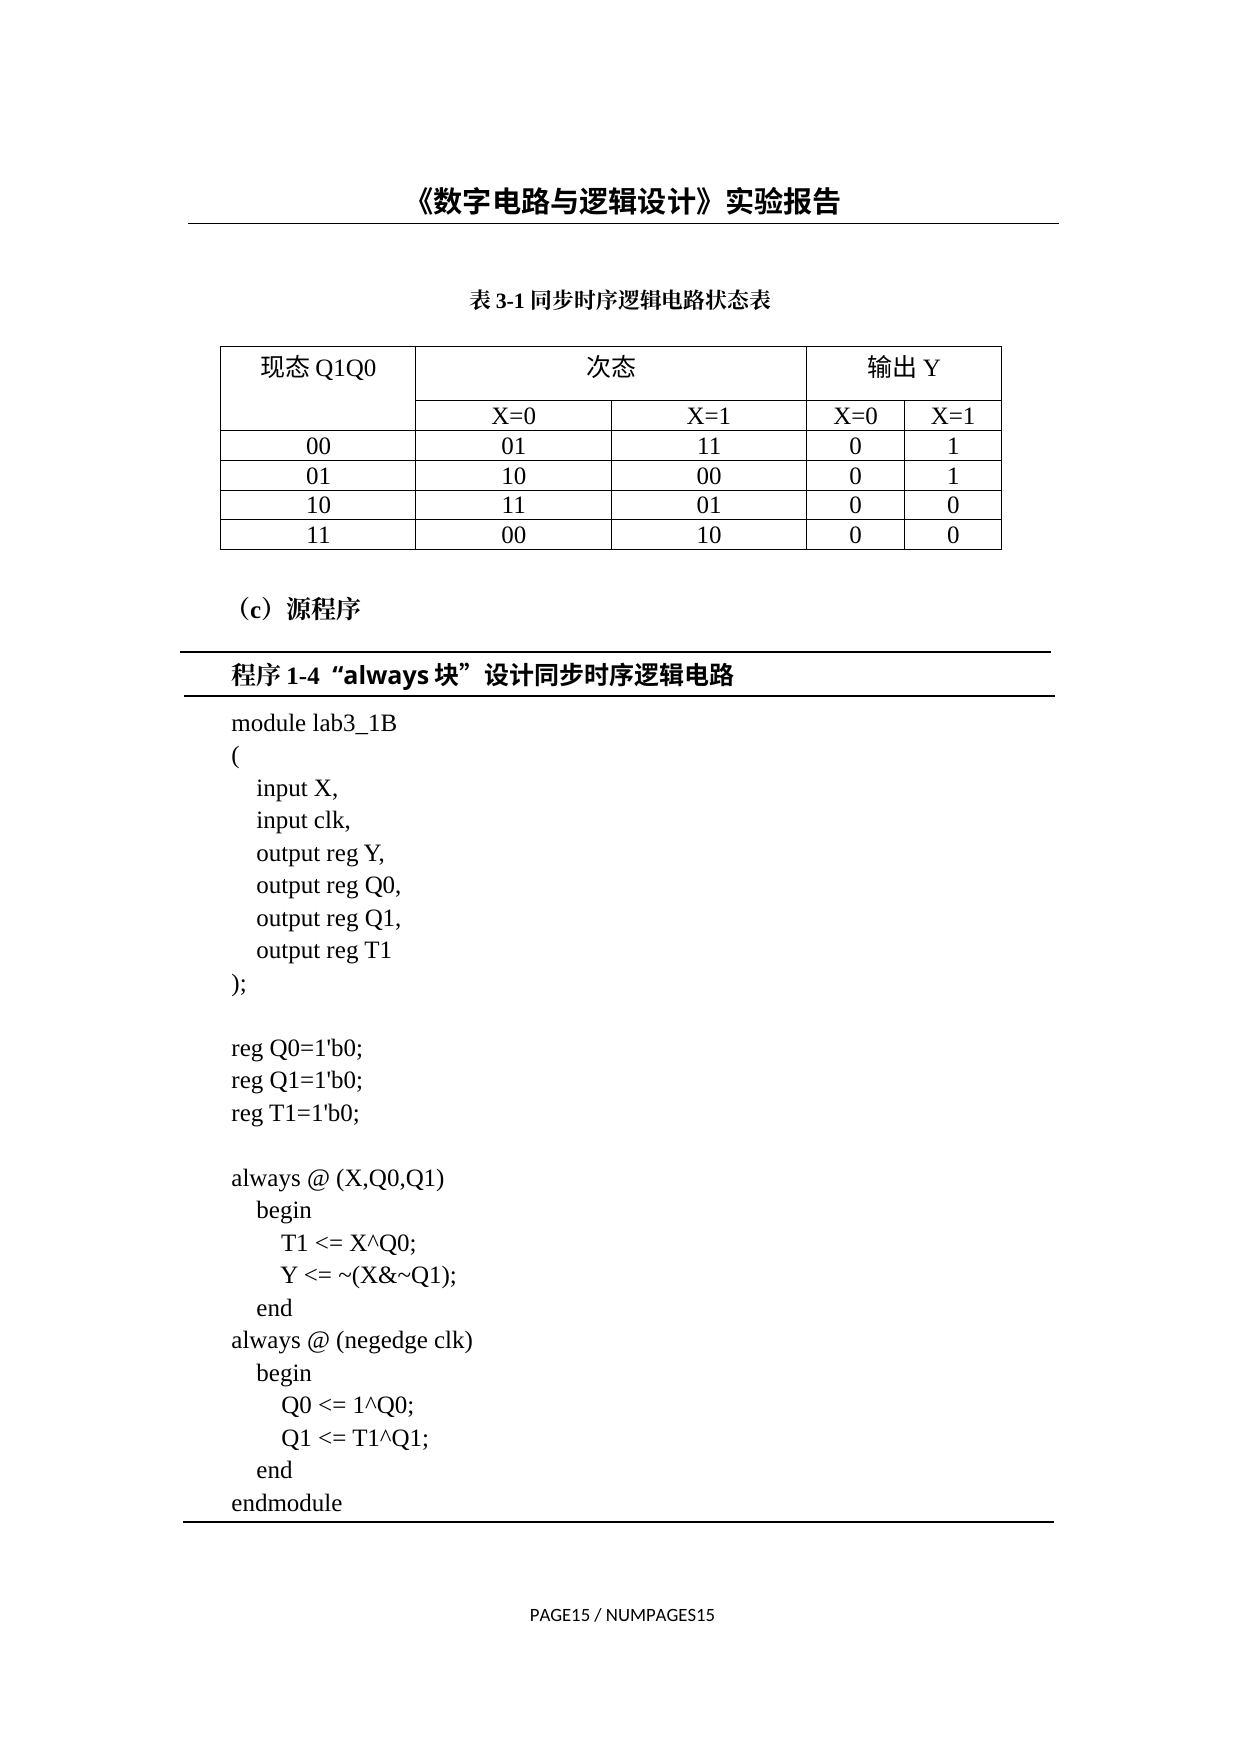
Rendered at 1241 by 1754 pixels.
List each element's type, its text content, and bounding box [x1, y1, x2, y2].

text reg Q0=1'b0; [187, 1031, 1053, 1063]
text Q1 <= T1^Q1; [187, 1421, 1053, 1453]
text output reg T1 [187, 933, 1053, 966]
text reg Q1=1'b0; [187, 1063, 1053, 1096]
text always @ (negedge clk) [187, 1323, 1053, 1356]
table_cell 01 [612, 491, 806, 519]
text begin [187, 1193, 1053, 1226]
text （c）源程序 [187, 348, 1053, 641]
table_cell 0 [905, 520, 1001, 549]
table_header 输出Y [807, 347, 1001, 400]
text end [187, 1453, 1053, 1486]
text always @ (X,Q0,Q1) [187, 1161, 1053, 1193]
table_cell 0 [905, 491, 1001, 519]
text 表3-1 同步时序逻辑电路状态表 [187, 283, 1053, 316]
table_cell 00 [221, 431, 415, 460]
text input clk, [187, 803, 1053, 836]
text ( [187, 738, 1053, 771]
text 程序1-4 “always块”设计同步时序逻辑电路 [187, 641, 1053, 695]
table_cell X=0 [807, 401, 904, 430]
text reg T1=1'b0; [187, 1096, 1053, 1128]
text Y <= ~(X&~Q1); [187, 1258, 1053, 1291]
table_cell X=1 [905, 401, 1001, 430]
text output reg Q0, [187, 868, 1053, 901]
text output reg Q1, [187, 901, 1053, 933]
table_cell 10 [221, 491, 415, 519]
table_cell 1 [905, 431, 1001, 460]
table_cell 01 [416, 431, 611, 460]
text end [187, 1291, 1053, 1323]
text T1 <= X^Q0; [187, 1226, 1053, 1258]
table_cell 0 [807, 431, 904, 460]
text begin [187, 1356, 1053, 1388]
table_cell 0 [807, 461, 904, 489]
text input X, [187, 771, 1053, 803]
text endmodule [187, 1486, 1053, 1518]
text ); [187, 966, 1053, 998]
table_cell 11 [612, 431, 806, 460]
table_cell 0 [807, 491, 904, 519]
text Q0 <= 1^Q0; [187, 1388, 1053, 1421]
table_cell 11 [416, 491, 611, 519]
table_cell 11 [221, 520, 415, 549]
table_cell 10 [416, 461, 611, 489]
text module lab3_1B [187, 706, 1053, 738]
table_cell 01 [221, 461, 415, 489]
table_cell 00 [416, 520, 611, 549]
table_header 次态 [416, 347, 806, 400]
table_cell X=0 [416, 401, 611, 430]
text output reg Y, [187, 836, 1053, 868]
table_header 现态Q1Q0 [221, 347, 415, 430]
table_cell 10 [612, 520, 806, 549]
table_cell 1 [905, 461, 1001, 489]
table_cell X=1 [612, 401, 806, 430]
table_cell 0 [807, 520, 904, 549]
table_cell 00 [612, 461, 806, 489]
